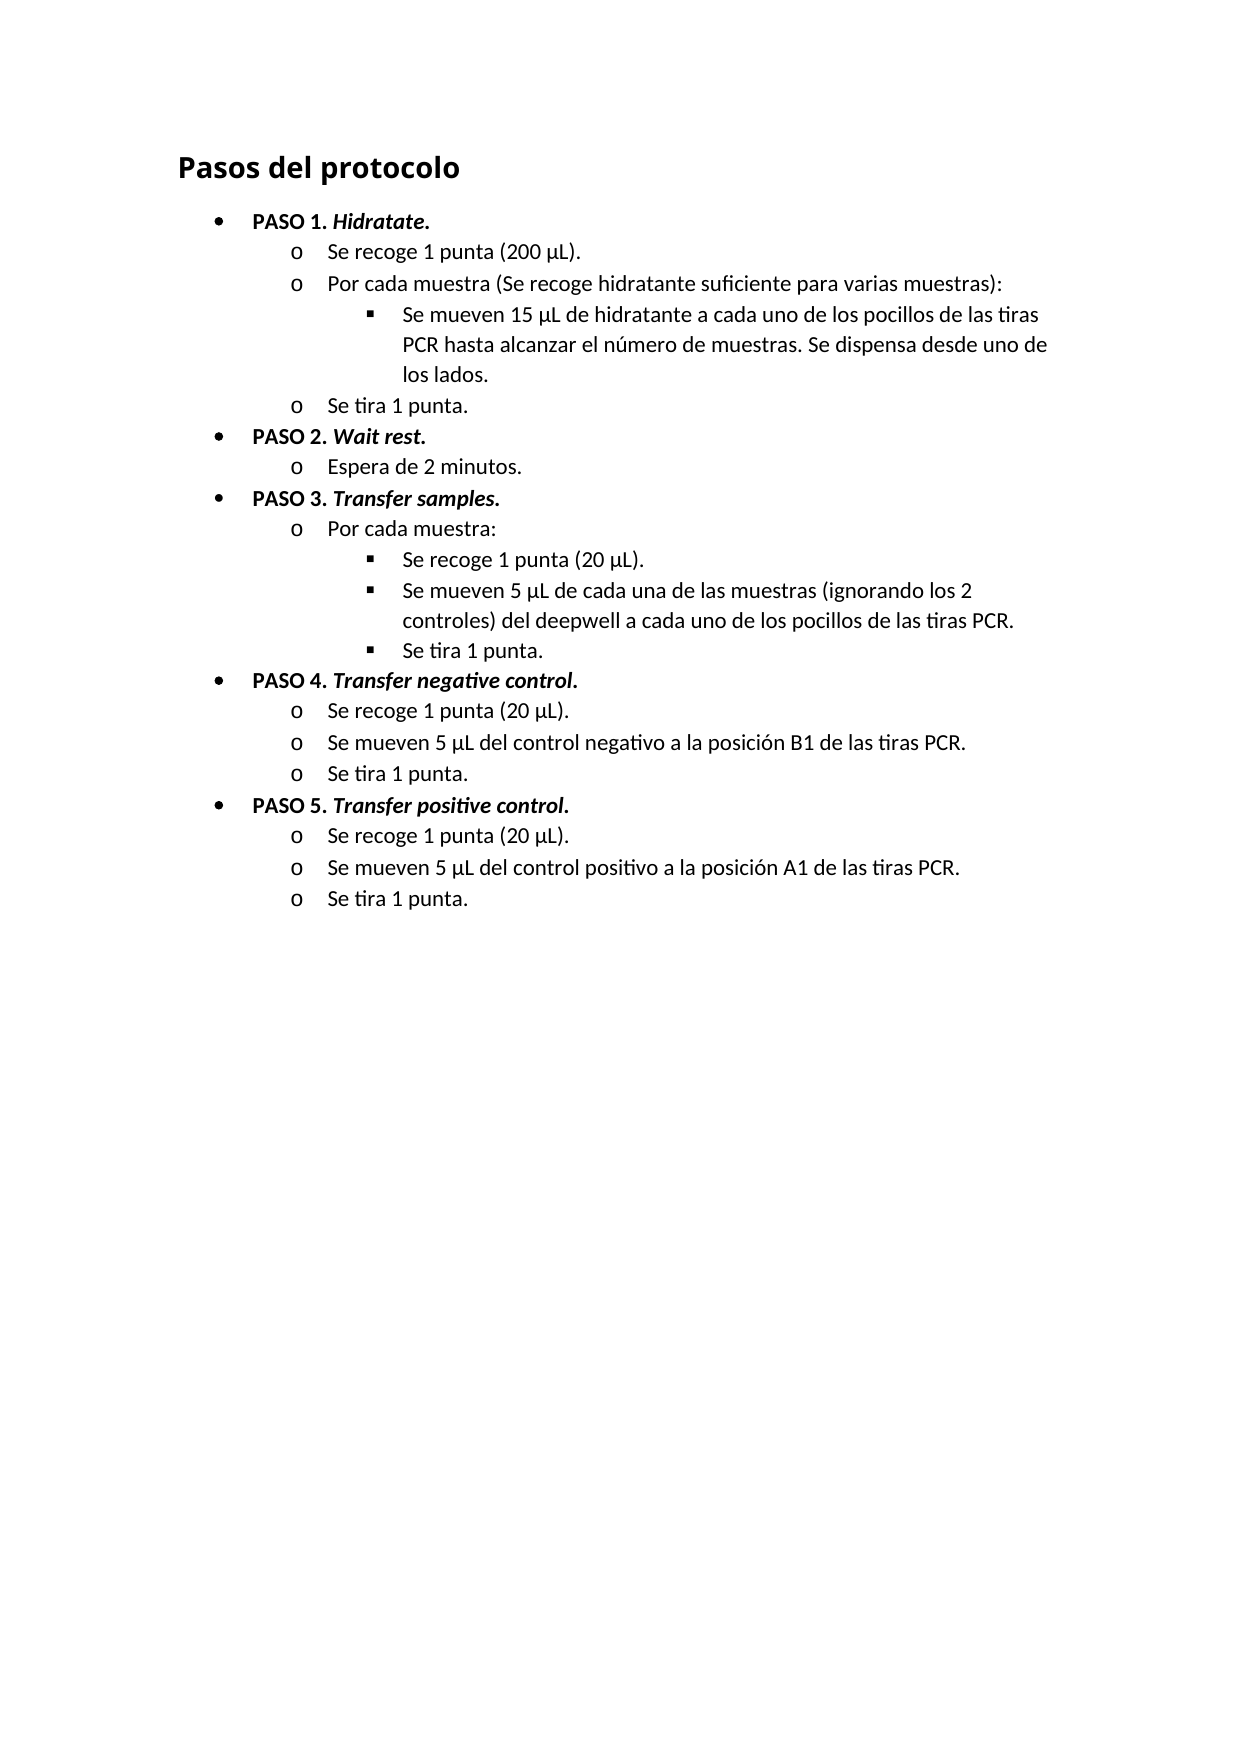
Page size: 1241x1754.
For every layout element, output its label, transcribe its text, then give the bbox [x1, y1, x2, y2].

text Pasos del protocolo [177, 148, 1063, 187]
list Se mueven 5 μL del control negativo a la posición B1 de las tiras PCR. [290, 728, 1063, 757]
list Por cada muestra: [290, 514, 1063, 543]
list Se recoge 1 punta (20 μL). [290, 697, 1063, 726]
list PASO 3. Transfer samples. [215, 484, 1063, 512]
list Se recoge 1 punta (20 μL). [290, 821, 1063, 850]
list Se tira 1 punta. [365, 636, 1063, 664]
list PASO 2. Wait rest. [215, 422, 1063, 450]
list PASO 4. Transfer negative control. [215, 666, 1063, 694]
list Se tira 1 punta. [290, 391, 1063, 420]
list PASO 1. Hidratate. [215, 207, 1063, 235]
list PASO 5. Transfer positive control. [215, 791, 1063, 819]
list Se tira 1 punta. [290, 759, 1063, 789]
list Se tira 1 punta. [290, 884, 1063, 913]
list Se mueven 5 μL del control positivo a la posición A1 de las tiras PCR. [290, 853, 1063, 882]
list Por cada muestra (Se recoge hidratante suficiente para varias muestras): [290, 269, 1063, 298]
list Espera de 2 minutos. [290, 452, 1063, 482]
list Se recoge 1 punta (20 μL). [365, 546, 1063, 574]
list Se mueven 5 μL de cada una de las muestras (ignorando los 2 controles) del deepwell a cada uno de los pocillos de las tiras PCR. [365, 576, 1063, 634]
list Se recoge 1 punta (200 μL). [290, 237, 1063, 266]
list Se mueven 15 μL de hidratante a cada uno de los pocillos de las tiras PCR hasta alcanzar el número de muestras. Se dispensa desde uno de los lados. [365, 300, 1063, 389]
